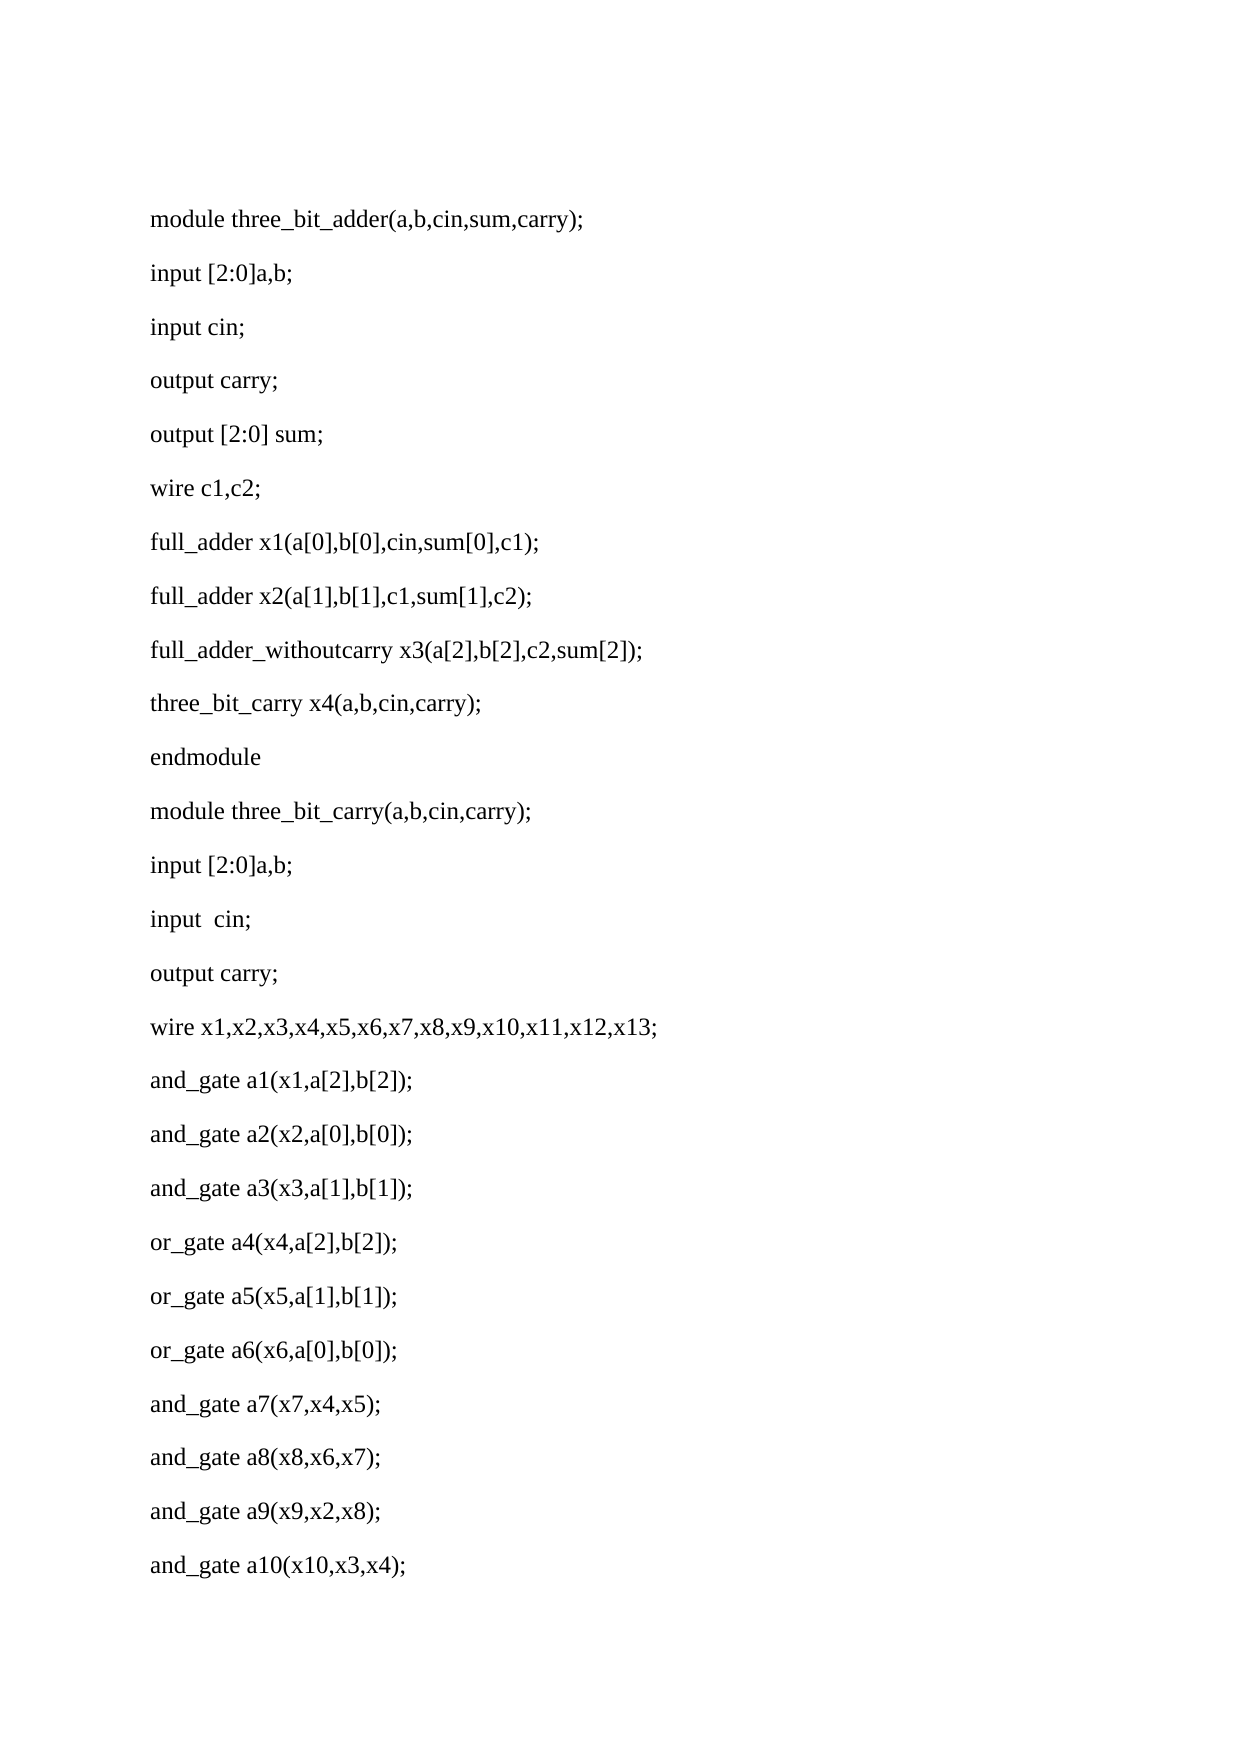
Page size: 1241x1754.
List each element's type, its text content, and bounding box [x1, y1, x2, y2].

text full_adder x1(a[0],b[0],cin,sum[0],c1); [150, 527, 1090, 556]
text and_gate a3(x3,a[1],b[1]); [150, 1173, 1090, 1202]
text and_gate a1(x1,a[2],b[2]); [150, 1066, 1090, 1094]
text and_gate a10(x10,x3,x4); [150, 1550, 1090, 1579]
text input [2:0]a,b; [150, 850, 1090, 879]
text and_gate a7(x7,x4,x5); [150, 1389, 1090, 1417]
text input [2:0]a,b; [150, 258, 1090, 286]
text wire c1,c2; [150, 473, 1090, 502]
text output carry; [150, 958, 1090, 987]
text wire x1,x2,x3,x4,x5,x6,x7,x8,x9,x10,x11,x12,x13; [150, 1012, 1090, 1040]
text three_bit_carry x4(a,b,cin,carry); [150, 688, 1090, 717]
text output [2:0] sum; [150, 419, 1090, 448]
text or_gate a4(x4,a[2],b[2]); [150, 1227, 1090, 1256]
text input cin; [150, 904, 1090, 933]
text and_gate a2(x2,a[0],b[0]); [150, 1119, 1090, 1148]
text output carry; [150, 365, 1090, 394]
text and_gate a9(x9,x2,x8); [150, 1496, 1090, 1525]
text full_adder x2(a[1],b[1],c1,sum[1],c2); [150, 581, 1090, 609]
text and_gate a8(x8,x6,x7); [150, 1442, 1090, 1471]
text module three_bit_adder(a,b,cin,sum,carry); [150, 204, 1090, 233]
text or_gate a6(x6,a[0],b[0]); [150, 1335, 1090, 1363]
text endmodule [150, 742, 1090, 771]
text or_gate a5(x5,a[1],b[1]); [150, 1281, 1090, 1310]
text full_adder_withoutcarry x3(a[2],b[2],c2,sum[2]); [150, 635, 1090, 663]
text module three_bit_carry(a,b,cin,carry); [150, 796, 1090, 825]
text input cin; [150, 312, 1090, 340]
